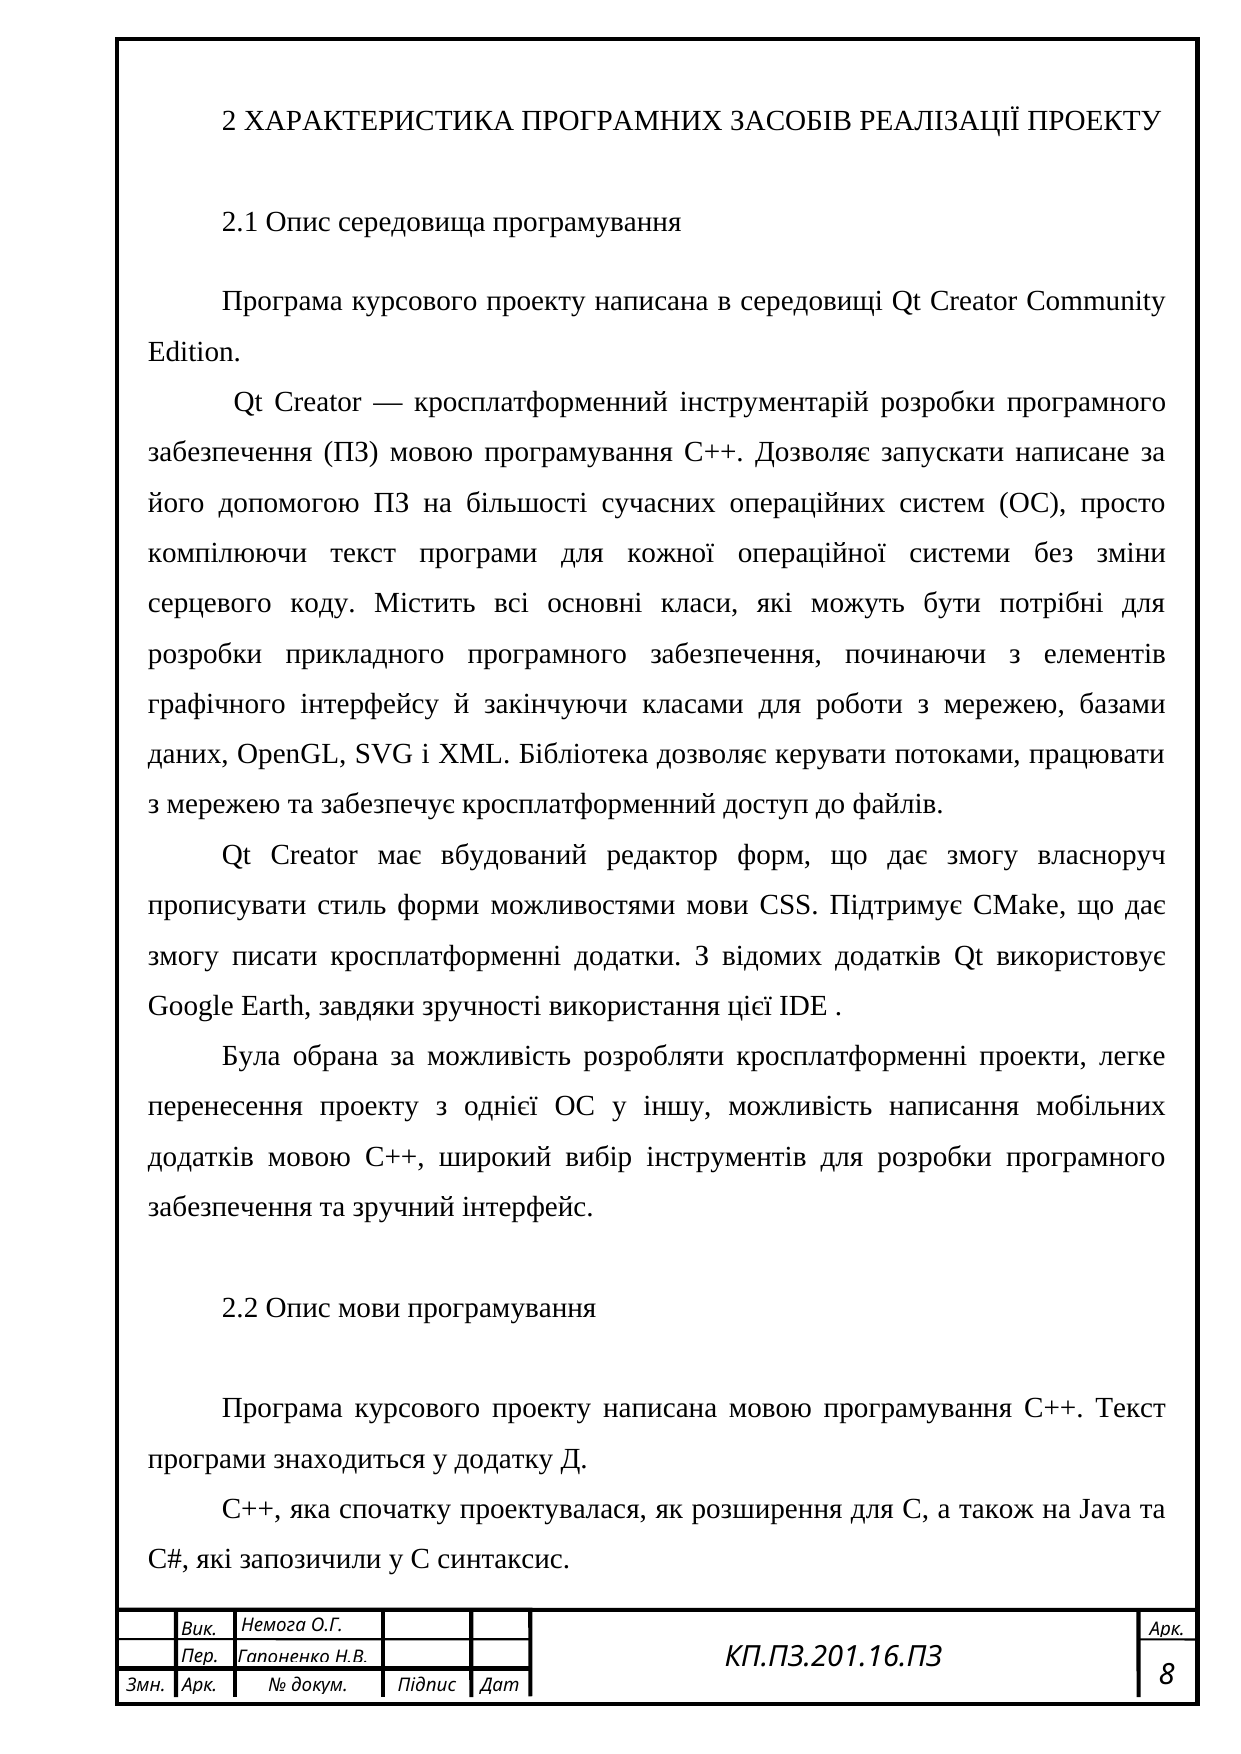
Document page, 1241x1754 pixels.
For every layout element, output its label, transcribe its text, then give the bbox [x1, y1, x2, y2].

text Qt Creator має вбудований редактор форм, що дає змогу власноруч прописувати стиль форми можливостями мови CSS. Підтримує CMake, що дає змогу писати кросплатформенні додатки. З відомих додатків Qt використовує Google Earth, завдяки зручності використання цієї IDE . [148, 837, 1167, 1021]
text Програма курсового проекту написана в середовищі Qt Creator Community Edition. [148, 283, 1167, 367]
text 2.1 Опис середовища програмування [148, 204, 1167, 238]
text C++, яка спочатку проектувалася, як розширення для С, а також на Java та C#, які запозичили у С синтаксис. [148, 1491, 1167, 1575]
text Програма курсового проекту написана мовою програмування С++. Текст програми знаходиться у додатку Д. [148, 1390, 1167, 1474]
text Була обрана за можливість розробляти кросплатформенні проекти, легке перенесення проекту з однієї ОС у іншу, можливість написання мобільних додатків мовою С++, широкий вибір інструментів для розробки програмного забезпечення та зручний інтерфейс. [148, 1038, 1167, 1223]
text 2 ХАРАКТЕРИСТИКА ПРОГРАМНИХ ЗАСОБІВ РЕАЛІЗАЦІЇ ПРОЕКТУ [148, 103, 1167, 137]
text 2.2 Опис мови програмування [148, 1290, 1167, 1323]
text Qt Creator — кросплатформенний інструментарій розробки програмного забезпечення (ПЗ) мовою програмування C++. Дозволяє запускати написане за його допомогою ПЗ на більшості сучасних операційних систем (ОС), просто компілюючи текст програми для кожної операційної системи без зміни серцевого коду. Містить всі основні класи, які можуть бути потрібні для розробки прикладного програмного забезпечення, починаючи з елементів графічного інтерфейсу й закінчуючи класами для роботи з мережею, базами даних, OpenGL, SVG і XML. Бібліотека дозволяє керувати потоками, працювати з мережею та забезпечує кросплатформенний доступ до файлів. [148, 384, 1167, 820]
